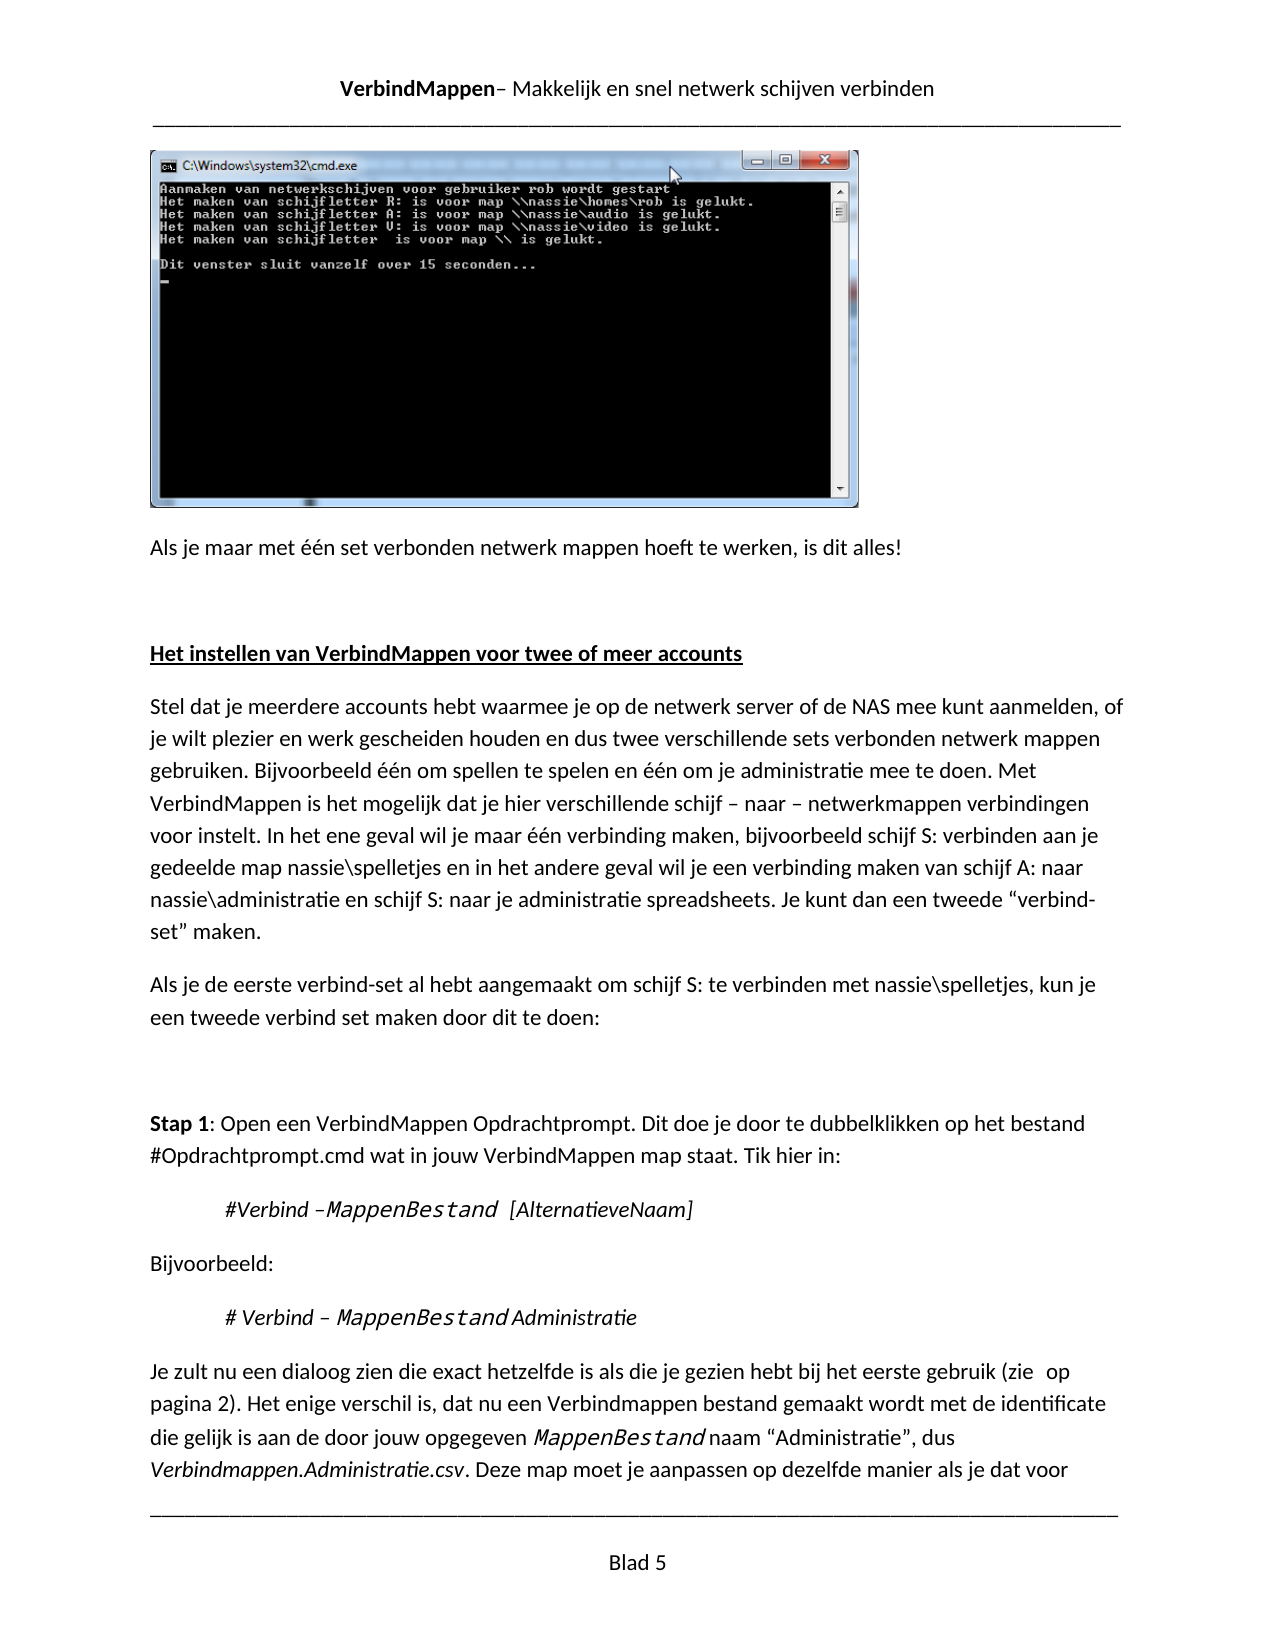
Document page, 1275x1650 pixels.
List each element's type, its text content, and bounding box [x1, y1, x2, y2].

text # Verbind – MappenBestand Administratie [150, 1302, 1125, 1332]
text Als je de eerste verbind-set al hebt aangemaakt om schijf S: te verbinden met nassie\spelletjes, kun je een tweede verbind set maken door dit te doen: [150, 970, 1125, 1031]
text Bijvoorbeeld: [150, 1249, 1125, 1277]
text #Verbind –MappenBestand [AlternatieveNaam] [150, 1194, 1125, 1224]
text Het instellen van VerbindMappen voor twee of meer accounts [150, 639, 1125, 667]
text Als je maar met één set verbonden netwerk mappen hoeft te werken, is dit alles! [150, 533, 1125, 561]
text Stap 1: Open een VerbindMappen Opdrachtprompt. Dit doe je door te dubbelklikken op het bestand #Opdrachtprompt.cmd wat in jouw VerbindMappen map staat. Tik hier in: [150, 1109, 1125, 1169]
picture [150, 150, 859, 508]
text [150, 1357, 1125, 1483]
text Stel dat je meerdere accounts hebt waarmee je op de netwerk server of de NAS mee kunt aanmelden, of je wilt plezier en werk gescheiden houden en dus twee verschillende sets verbonden netwerk mappen gebruiken. Bijvoorbeeld één om spellen te spelen en één om je administratie mee te doen. Met VerbindMappen is het mogelijk dat je hier verschillende schijf – naar – netwerkmappen verbindingen voor instelt. In het ene geval wil je maar één verbinding maken, bijvoorbeeld schijf S: verbinden aan je gedeelde map nassie\spelletjes en in het andere geval wil je een verbinding maken van schijf A: naar nassie\administratie en schijf S: naar je administratie spreadsheets. Je kunt dan een tweede “verbind-set” maken. [150, 692, 1125, 945]
